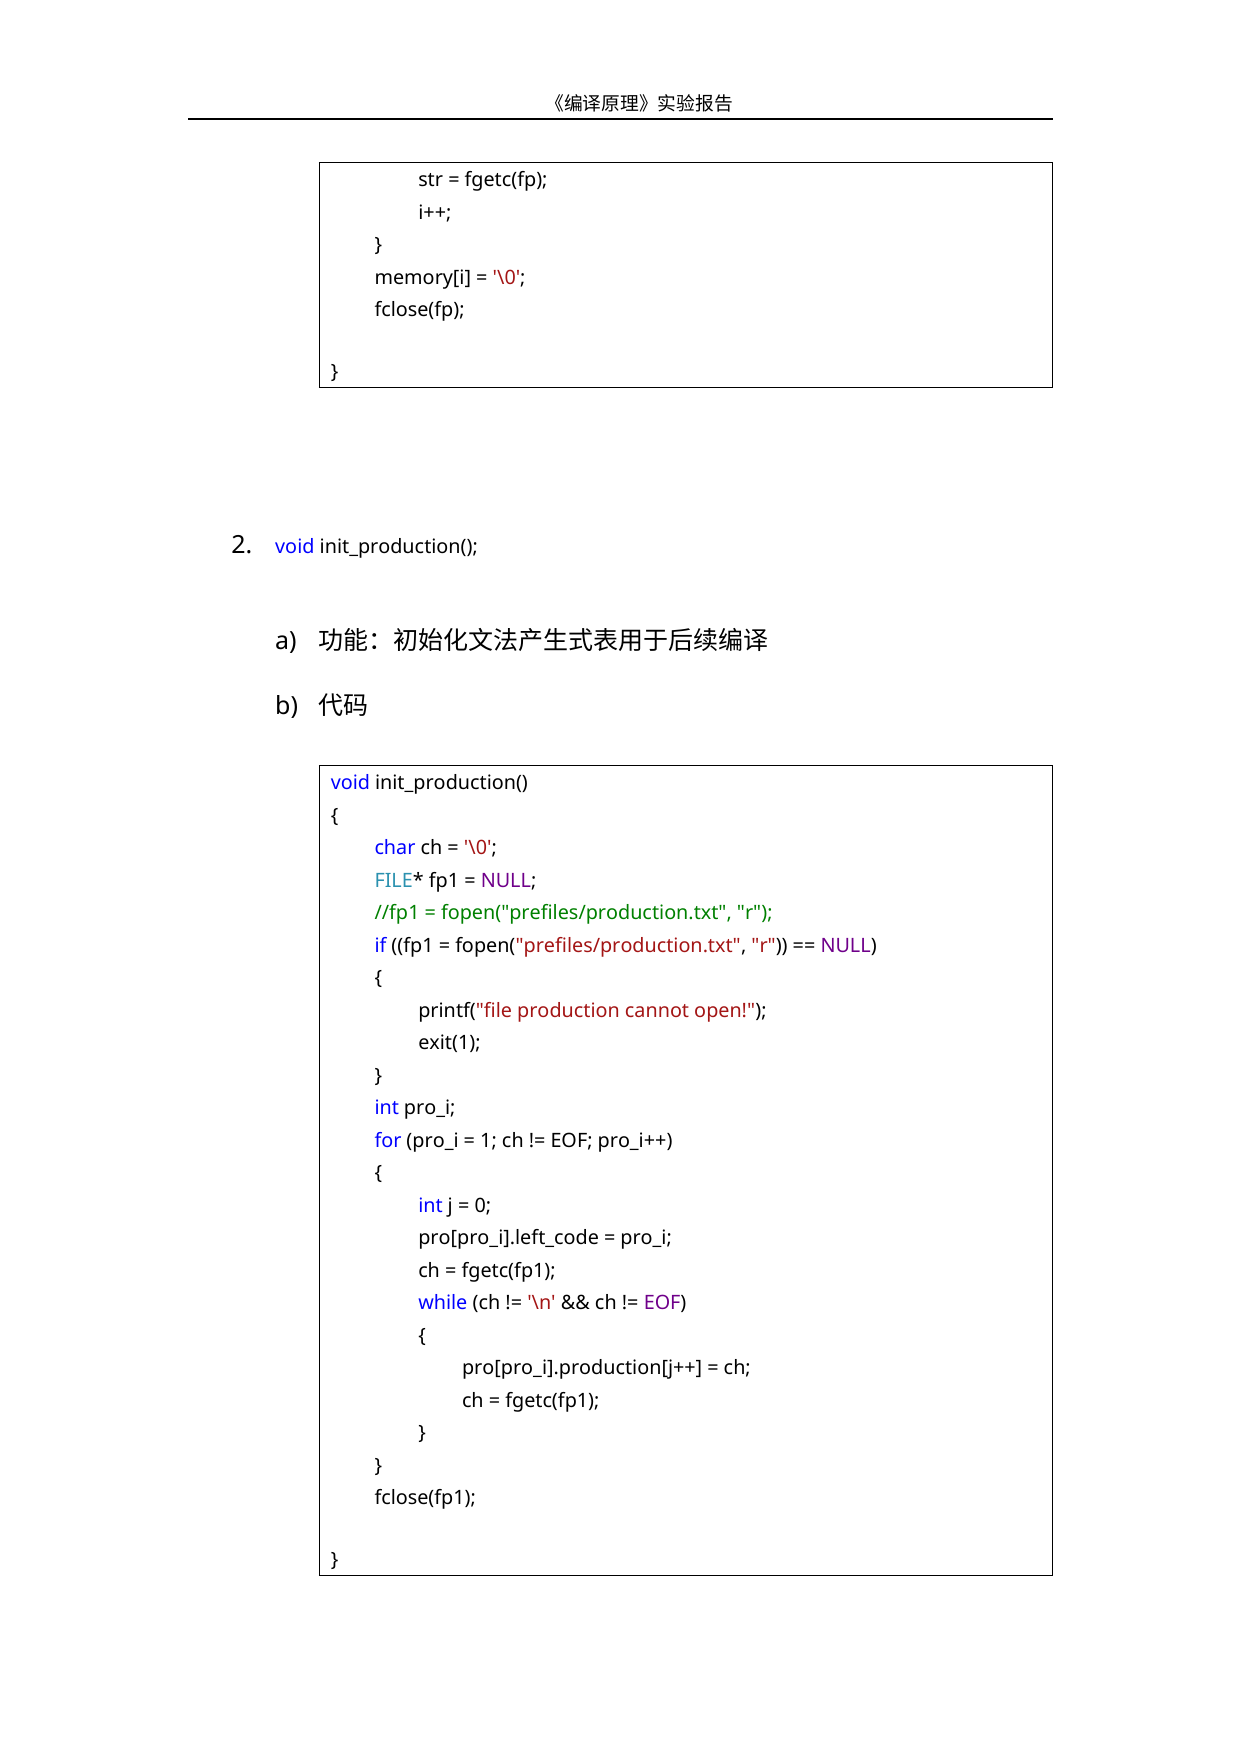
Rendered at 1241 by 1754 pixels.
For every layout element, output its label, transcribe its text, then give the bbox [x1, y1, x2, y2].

list 代码 [275, 671, 1053, 736]
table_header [320, 163, 1052, 387]
list void init_production(); [231, 512, 1053, 577]
list 功能：初始化文法产生式表用于后续编译 [275, 606, 1053, 671]
table_header void init_production() { char ch = '\0'; FILE* fp1 = NULL; //fp1 = fopen("prefiles/production.txt", "r"); if ((fp1 = fopen("prefiles/production.txt", "r")) == NULL) { printf("file production cannot open!"); exit(1); } int pro_i; for (pro_i = 1; ch != EOF; pro_i++) { int j = 0; pro[pro_i].left_code = pro_i; ch = fgetc(fp1); while (ch != '\n' && ch != EOF) { pro[pro_i].production[j++] = ch; ch = fgetc(fp1); } } fclose(fp1); } [320, 766, 1052, 1575]
